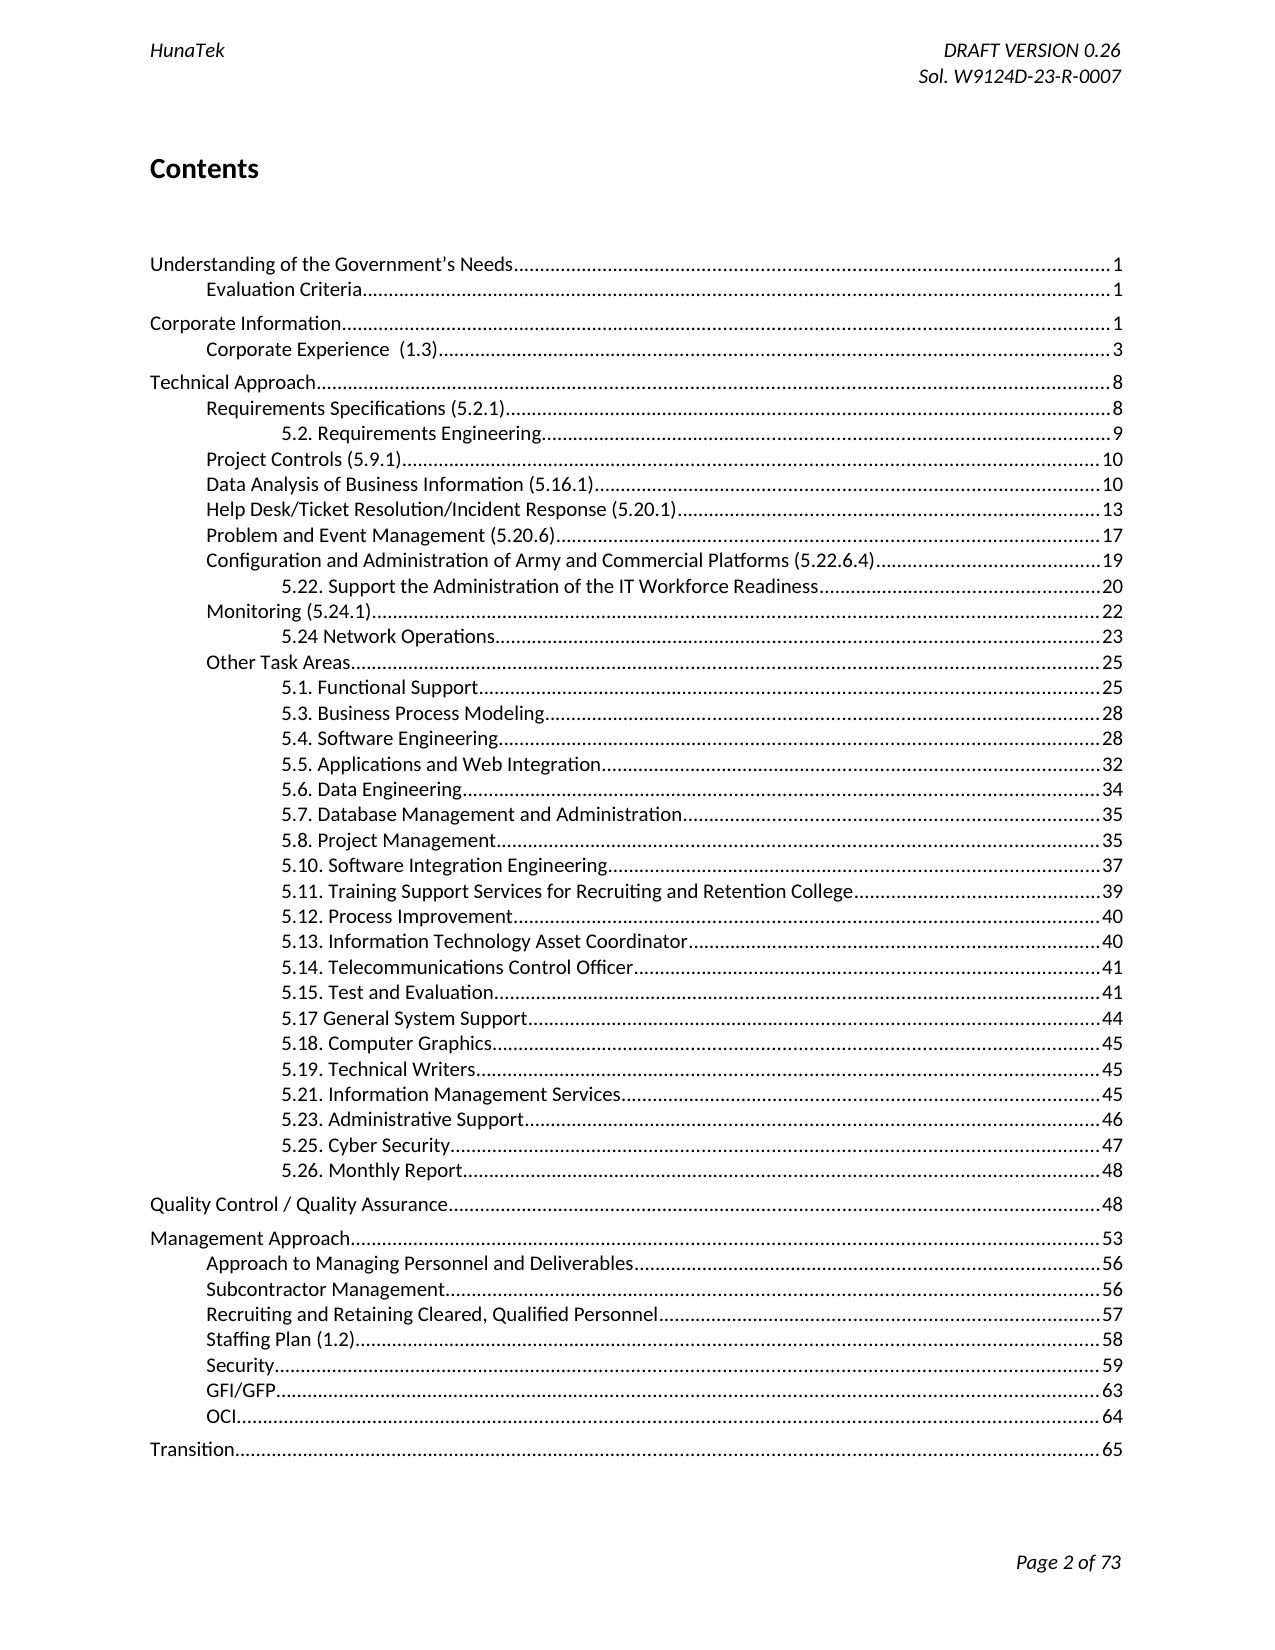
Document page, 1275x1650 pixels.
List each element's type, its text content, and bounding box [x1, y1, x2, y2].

text 5.4. Software Engineering 28 [281, 725, 1125, 751]
text Project Controls (5.9.1) 10 [206, 446, 1125, 471]
text OCI 64 [206, 1403, 1125, 1428]
text Approach to Managing Personnel and Deliverables 56 [206, 1250, 1125, 1276]
text 5.6. Data Engineering 34 [281, 776, 1125, 802]
text 5.26. Monthly Report 48 [281, 1157, 1125, 1183]
text Corporate Experience (1.3) 3 [206, 336, 1125, 361]
text Understanding of the Government’s Needs 1 [150, 251, 1125, 277]
text 5.2. Requirements Engineering 9 [281, 420, 1125, 446]
text 5.12. Process Improvement 40 [281, 903, 1125, 929]
text 5.19. Technical Writers 45 [281, 1056, 1125, 1081]
text GFI/GFP 63 [206, 1377, 1125, 1403]
text 5.18. Computer Graphics 45 [281, 1030, 1125, 1056]
text Staffing Plan (1.2) 58 [206, 1327, 1125, 1352]
text Transition 65 [150, 1437, 1125, 1462]
text Configuration and Administration of Army and Commercial Platforms (5.22.6.4) 19 [206, 547, 1125, 573]
text 5.25. Cyber Security 47 [281, 1132, 1125, 1157]
text Data Analysis of Business Information (5.16.1) 10 [206, 471, 1125, 497]
text Management Approach 53 [150, 1225, 1125, 1250]
text Other Task Areas 25 [206, 649, 1125, 674]
text Quality Control / Quality Assurance 48 [150, 1191, 1125, 1217]
text 5.8. Project Management 35 [281, 827, 1125, 852]
text 5.15. Test and Evaluation 41 [281, 979, 1125, 1005]
text 5.13. Information Technology Asset Coordinator 40 [281, 929, 1125, 954]
text 5.22. Support the Administration of the IT Workforce Readiness 20 [281, 573, 1125, 598]
text Corporate Information 1 [150, 310, 1125, 336]
text 5.24 Network Operations 23 [281, 624, 1125, 649]
text Recruiting and Retaining Cleared, Qualified Personnel 57 [206, 1301, 1125, 1327]
text 5.10. Software Integration Engineering 37 [281, 852, 1125, 878]
text 5.3. Business Process Modeling 28 [281, 700, 1125, 725]
text 5.11. Training Support Services for Recruiting and Retention College 39 [281, 878, 1125, 903]
text Technical Approach 8 [150, 369, 1125, 395]
text 5.7. Database Management and Administration 35 [281, 802, 1125, 827]
text 5.14. Telecommunications Control Officer 41 [281, 954, 1125, 979]
text Monitoring (5.24.1) 22 [206, 598, 1125, 624]
text Problem and Event Management (5.20.6) 17 [206, 522, 1125, 547]
text 5.1. Functional Support 25 [281, 674, 1125, 700]
text Requirements Specifications (5.2.1) 8 [206, 395, 1125, 420]
text 5.17 General System Support 44 [281, 1005, 1125, 1030]
text 5.23. Administrative Support 46 [281, 1107, 1125, 1132]
text Subcontractor Management 56 [206, 1276, 1125, 1301]
text 5.5. Applications and Web Integration 32 [281, 751, 1125, 776]
text 5.21. Information Management Services 45 [281, 1081, 1125, 1107]
text Contents [150, 150, 1125, 186]
text Evaluation Criteria 1 [206, 277, 1125, 302]
text Security 59 [206, 1352, 1125, 1377]
text Help Desk/Ticket Resolution/Incident Response (5.20.1) 13 [206, 497, 1125, 522]
